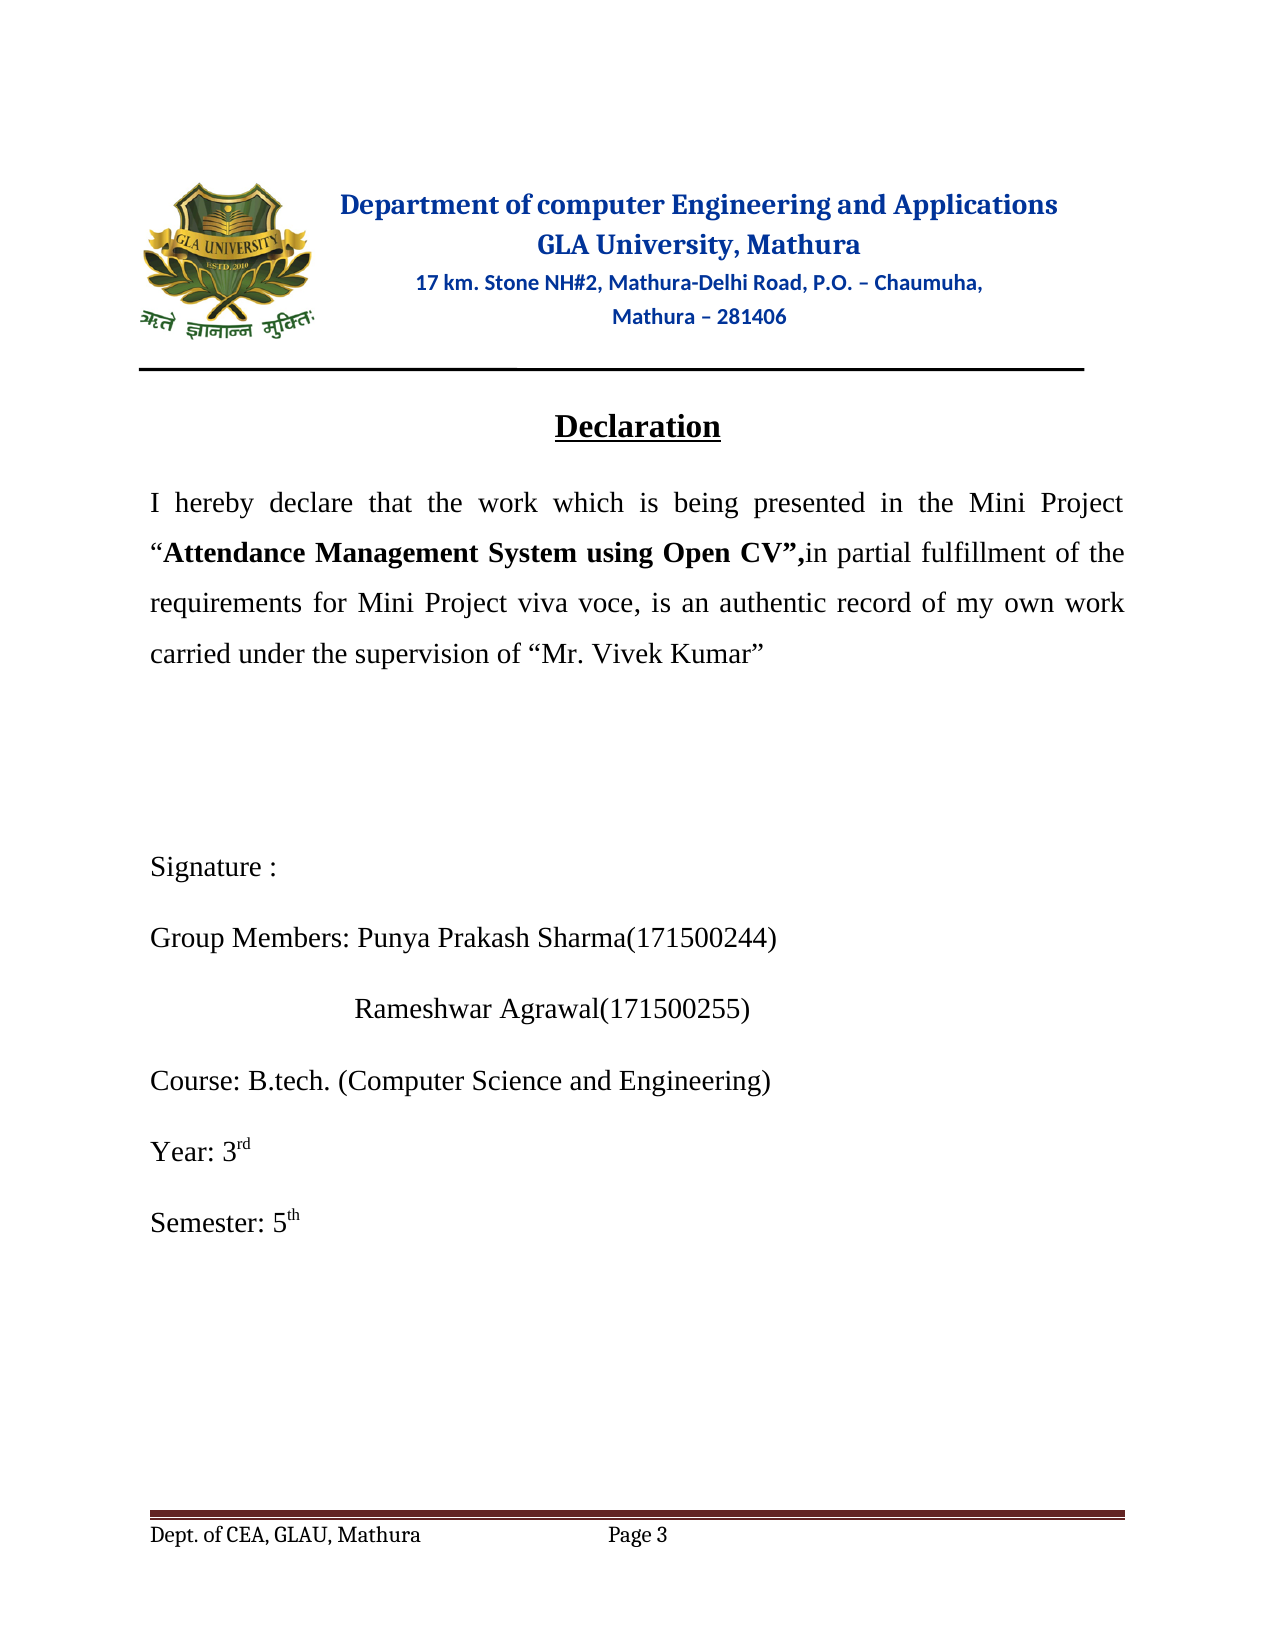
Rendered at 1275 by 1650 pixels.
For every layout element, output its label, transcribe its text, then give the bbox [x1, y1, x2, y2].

text Rameshwar Agrawal(171500255) [150, 992, 1125, 1025]
text Year: 3rd [150, 1134, 1125, 1167]
picture [139, 171, 319, 342]
text Group Members: Punya Prakash Sharma(171500244) [150, 920, 1125, 954]
text Signature : [150, 849, 1125, 883]
text I hereby declare that the work which is being presented in the Mini Project “Attendance Management System using Open CV”,in partial fulfillment of the requirements for Mini Project viva voce, is an authentic record of my own work carried under the supervision of “Mr. Vivek Kumar” [150, 485, 1125, 669]
text Course: B.tech. (Computer Science and Engineering) [150, 1063, 1125, 1096]
text Semester: 5th [150, 1205, 1125, 1238]
text Declaration [150, 407, 1125, 445]
